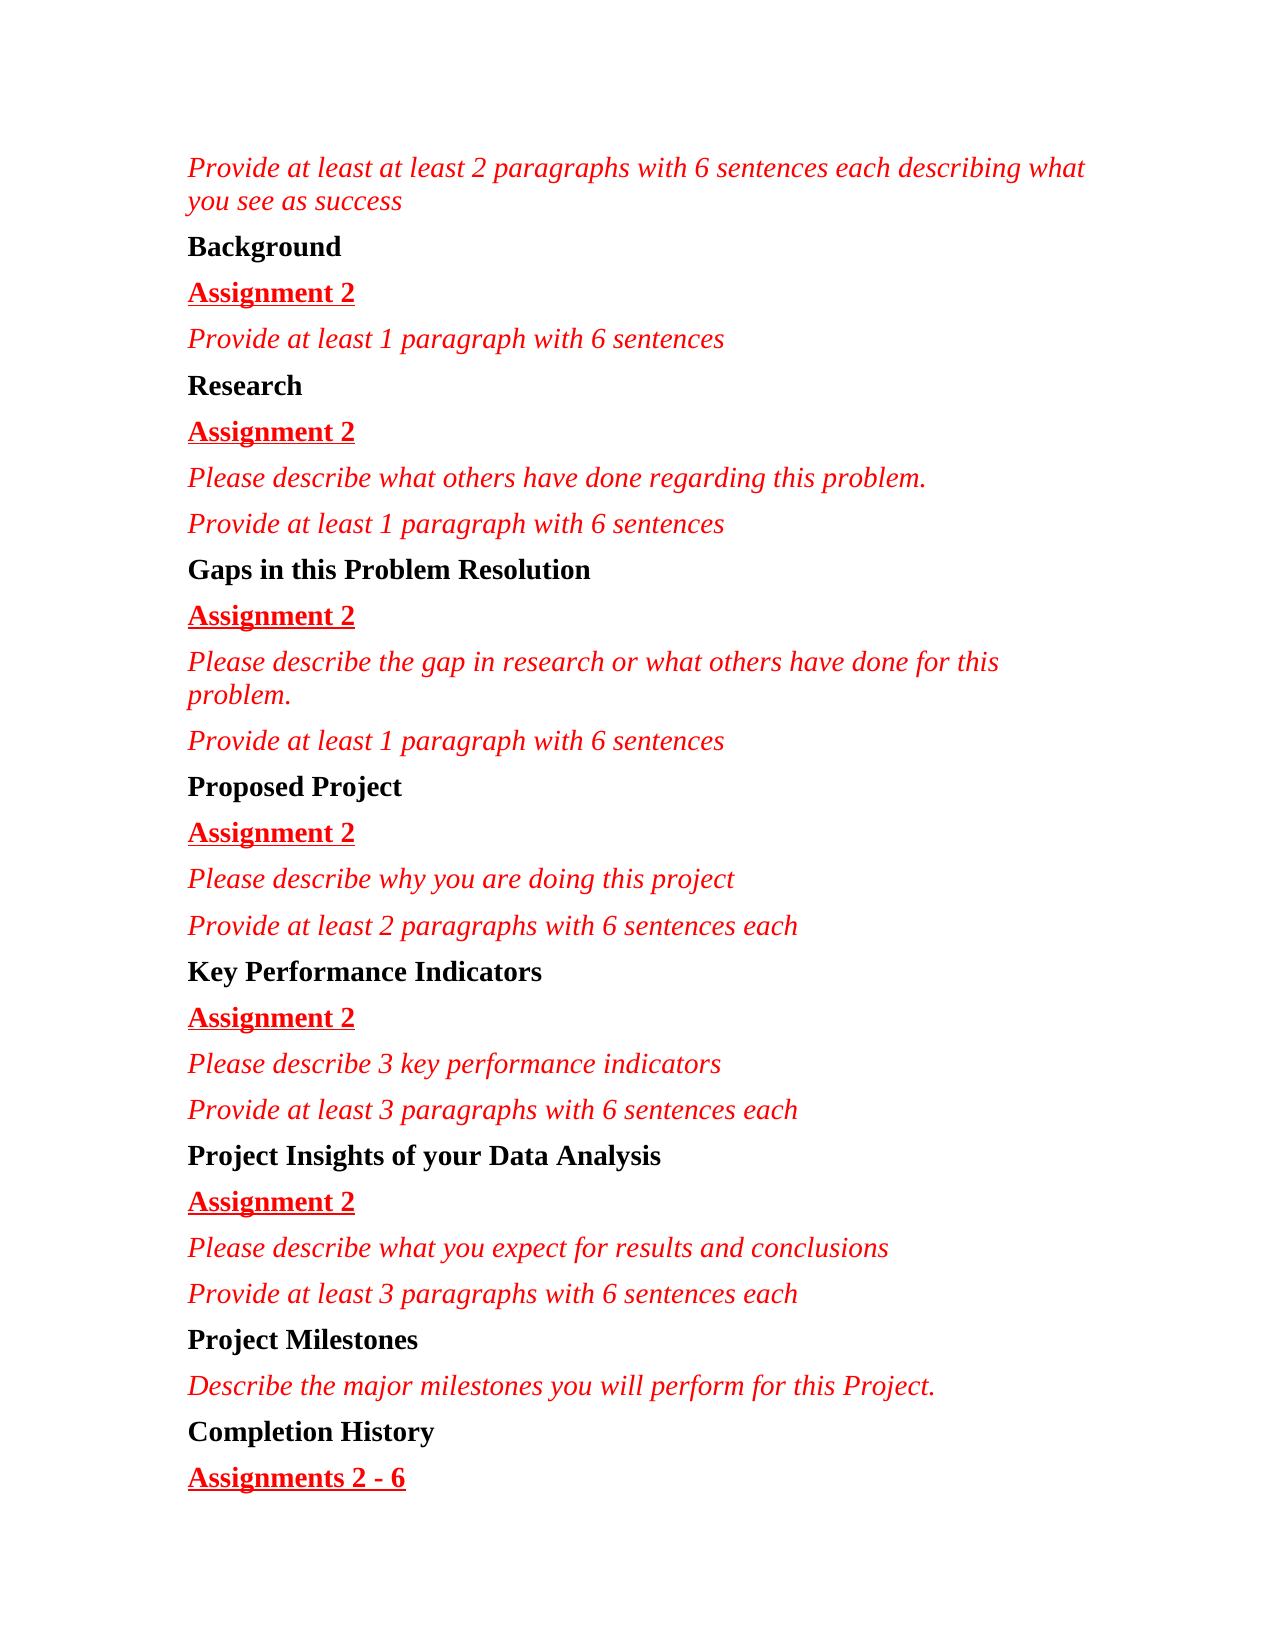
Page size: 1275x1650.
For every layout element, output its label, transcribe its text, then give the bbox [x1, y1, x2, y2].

text Assignment 2 [187, 1000, 1087, 1033]
text Assignment 2 [187, 414, 1087, 447]
text Assignment 2 [187, 816, 1087, 849]
subtitle Gaps in this Problem Resolution [187, 552, 1087, 585]
text Provide at least 3 paragraphs with 6 sentences each [187, 1276, 1087, 1309]
text Please describe what others have done regarding this problem. [187, 460, 1087, 493]
text Assignment 2 [187, 598, 1087, 631]
text Provide at least 1 paragraph with 6 sentences [187, 506, 1087, 539]
subtitle Research [187, 368, 1087, 401]
text Assignment 2 [187, 1184, 1087, 1217]
text Provide at least at least 2 paragraphs with 6 sentences each describing what you see as success [187, 150, 1087, 217]
text Provide at least 1 paragraph with 6 sentences [187, 322, 1087, 355]
subtitle Key Performance Indicators [187, 954, 1087, 987]
text Assignment 2 [187, 276, 1087, 309]
text Describe the major milestones you will perform for this Project. [187, 1368, 1087, 1402]
subtitle Completion History [187, 1414, 1087, 1448]
subtitle Project Milestones [187, 1322, 1087, 1356]
text Provide at least 1 paragraph with 6 sentences [187, 723, 1087, 757]
text Please describe the gap in research or what others have done for this problem. [187, 644, 1087, 711]
subtitle Project Insights of your Data Analysis [187, 1138, 1087, 1171]
text Provide at least 2 paragraphs with 6 sentences each [187, 908, 1087, 941]
subtitle Proposed Project [187, 769, 1087, 803]
text Please describe why you are doing this project [187, 862, 1087, 895]
text Please describe 3 key performance indicators [187, 1046, 1087, 1079]
subtitle Background [187, 229, 1087, 263]
text Provide at least 3 paragraphs with 6 sentences each [187, 1092, 1087, 1125]
text Assignments 2 - 6 [187, 1460, 1087, 1494]
text Please describe what you expect for results and conclusions [187, 1230, 1087, 1263]
